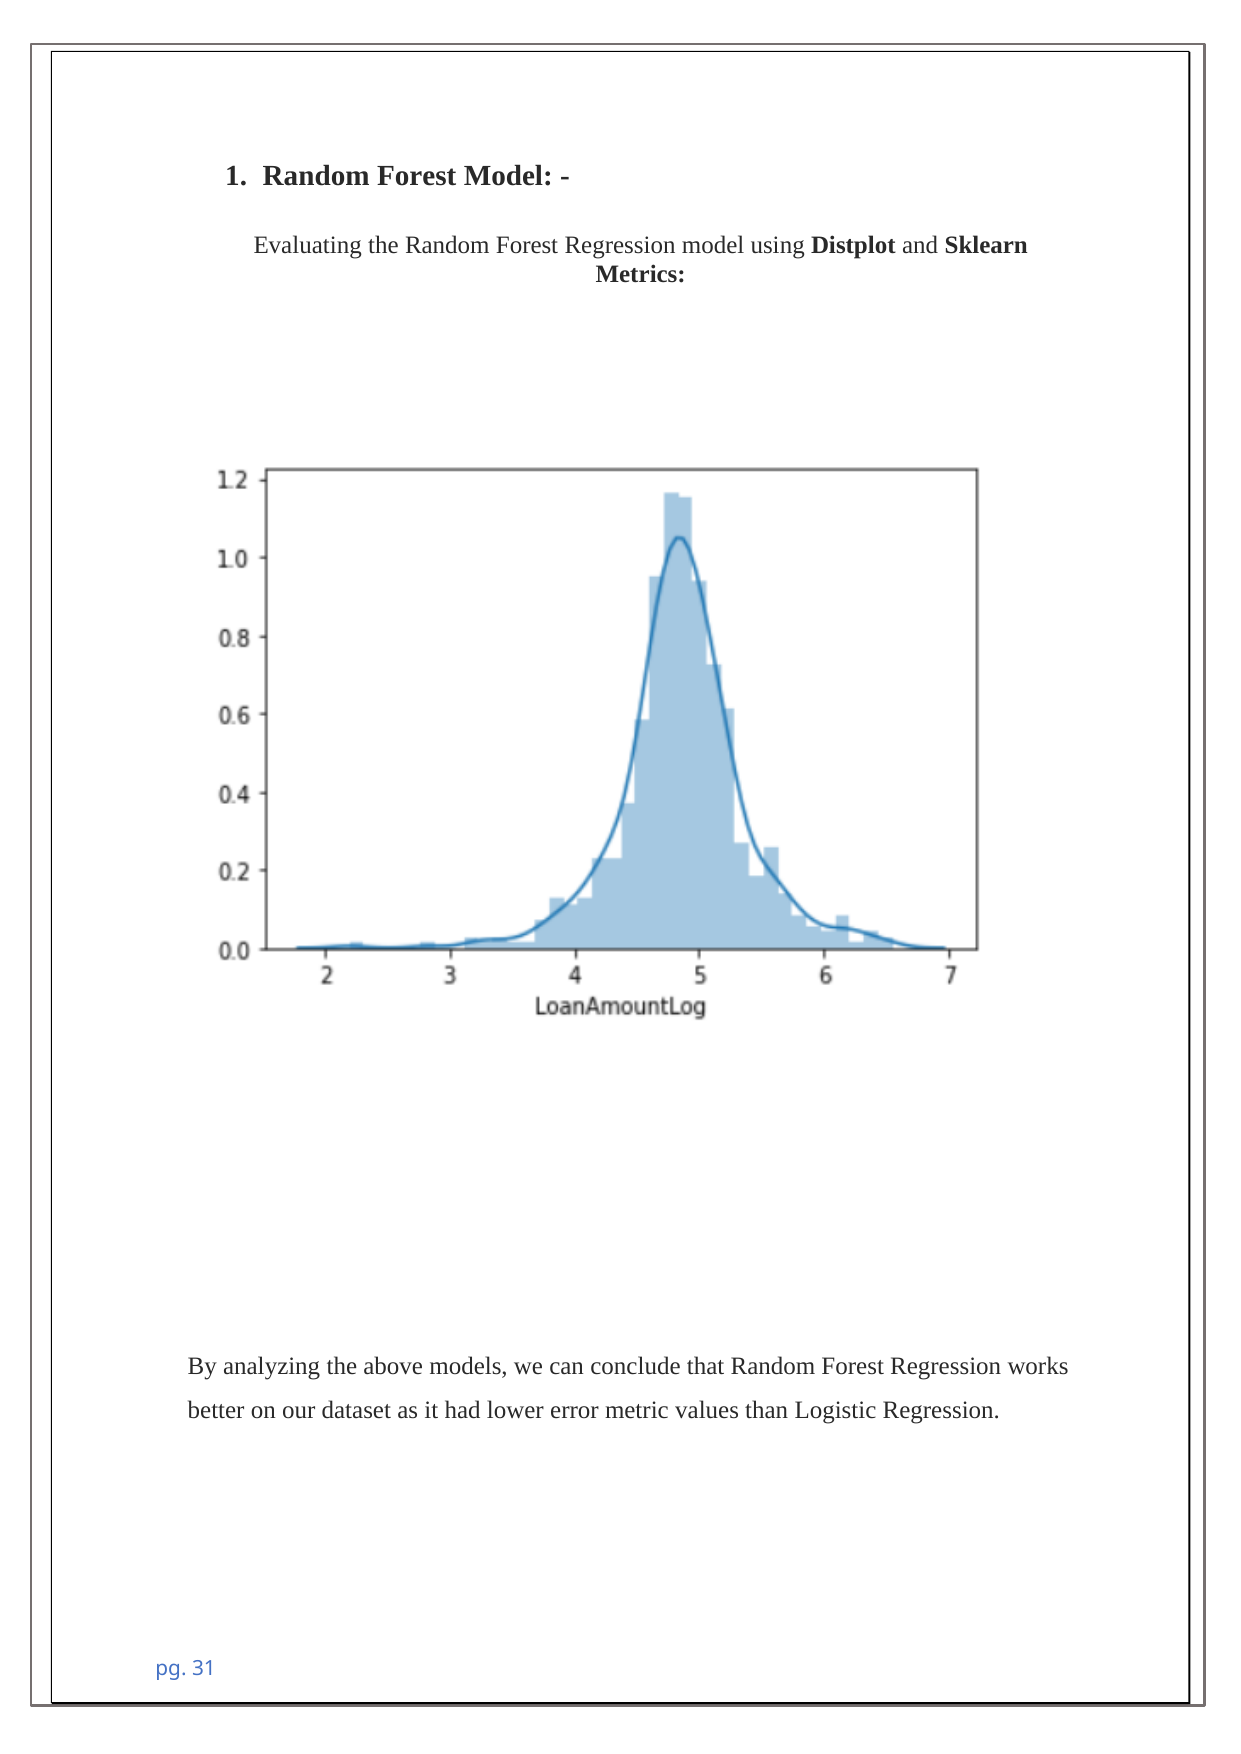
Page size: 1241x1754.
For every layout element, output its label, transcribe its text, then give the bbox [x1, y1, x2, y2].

text By analyzing the above models, we can conclude that Random Forest Regression works better on our dataset as it had lower error metric values than Logistic Regression. [187, 1351, 1070, 1423]
text Evaluating the Random Forest Regression model using Distplot and Sklearn Metrics: [208, 230, 1073, 288]
picture [207, 431, 1054, 1043]
text pg. 31 [155, 1653, 1219, 1681]
subtitle Random Forest Model: - [225, 158, 1219, 192]
